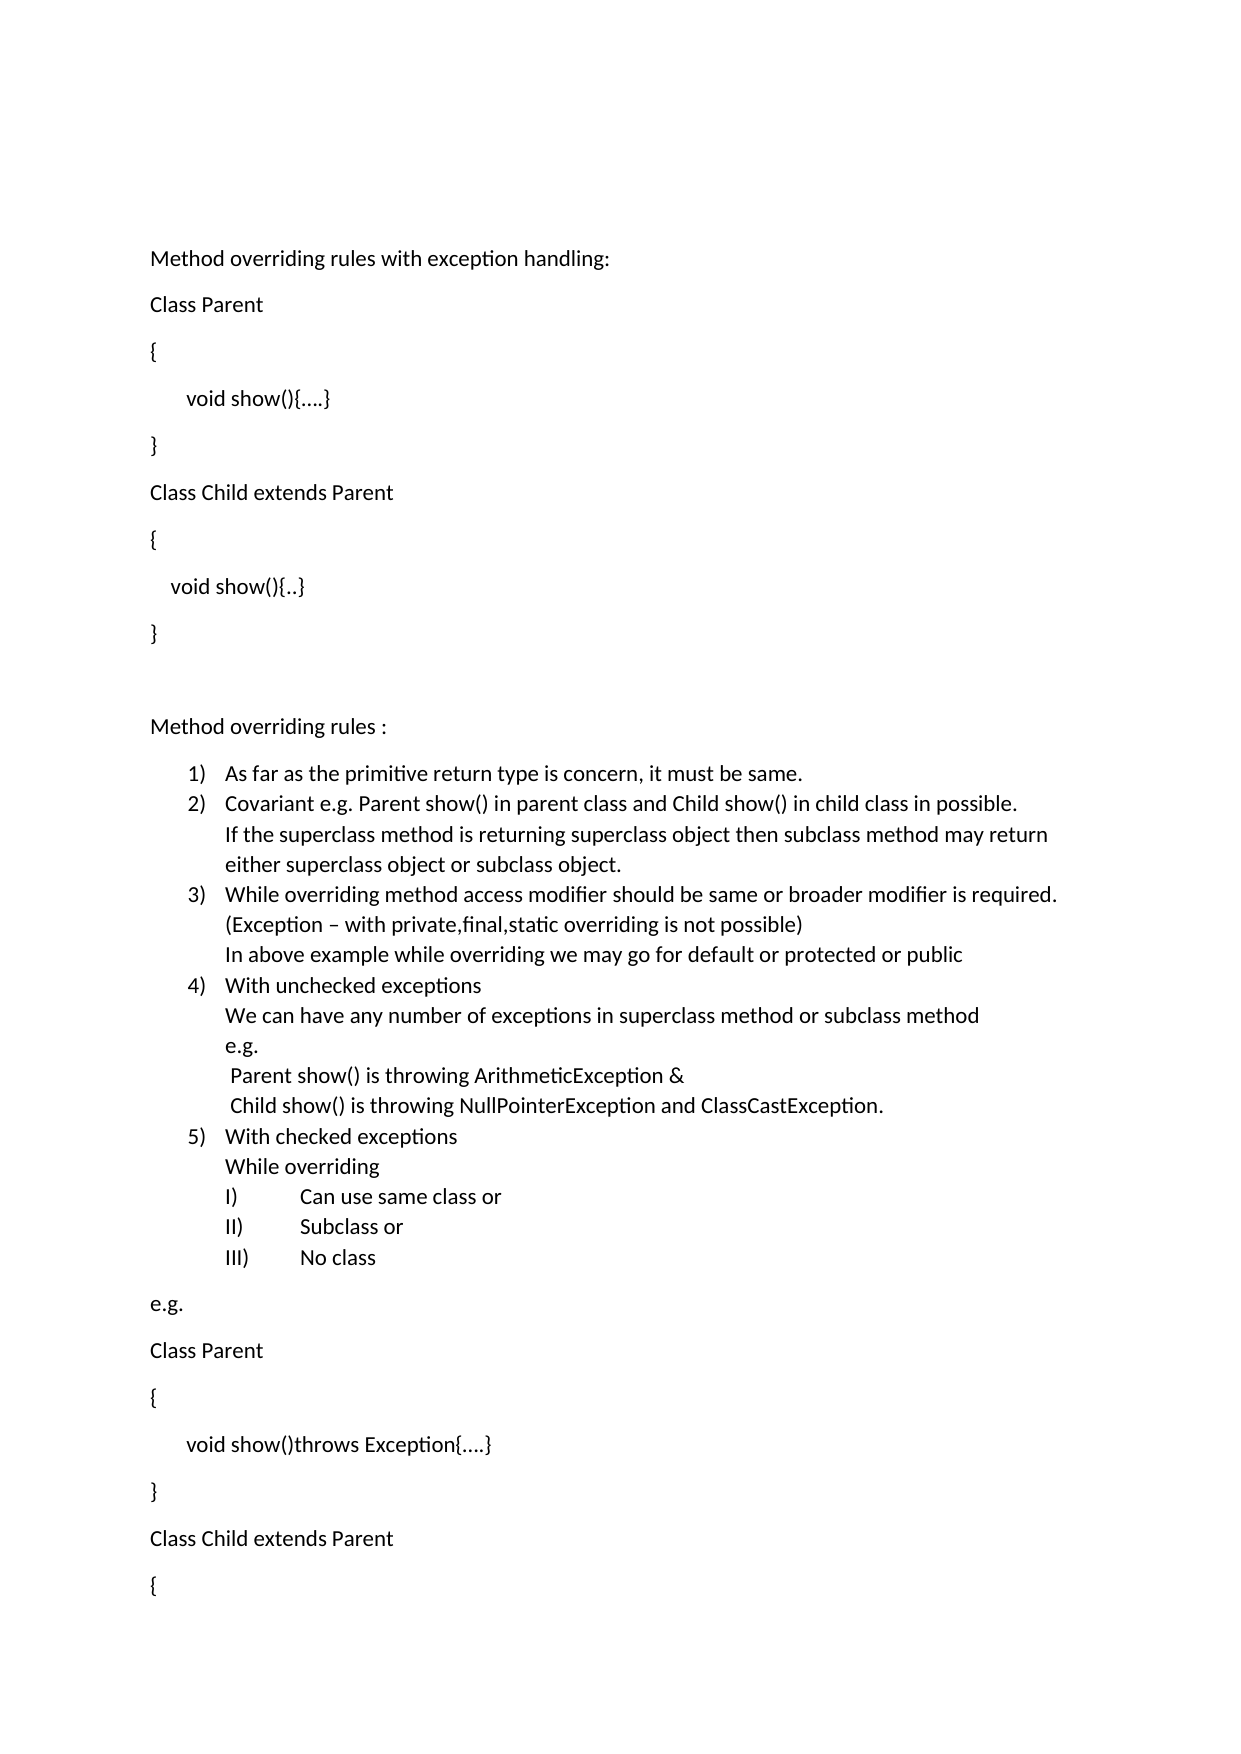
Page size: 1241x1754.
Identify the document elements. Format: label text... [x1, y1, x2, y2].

text } [150, 431, 1090, 459]
list If the superclass method is returning superclass object then subclass method may return either superclass object or subclass object. [225, 820, 1090, 878]
text Class Parent [150, 291, 1090, 319]
text } [150, 619, 1090, 647]
text void show(){….} [150, 384, 1090, 412]
text Class Child extends Parent [150, 478, 1090, 506]
list No class [225, 1243, 1090, 1271]
text Method overriding rules : [150, 712, 1090, 741]
list Can use same class or [225, 1182, 1090, 1210]
text { [150, 525, 1090, 553]
list In above example while overriding we may go for default or protected or public [225, 941, 1090, 969]
list Parent show() is throwing ArithmeticException & [225, 1061, 1090, 1089]
list As far as the primitive return type is concern, it must be same. [187, 759, 1090, 787]
list With checked exceptions [187, 1122, 1090, 1150]
text Class Parent [150, 1336, 1090, 1364]
list Child show() is throwing NullPointerException and ClassCastException. [225, 1092, 1090, 1120]
text void show(){..} [150, 572, 1090, 600]
list While overriding method access modifier should be same or broader modifier is required. (Exception – with private,final,static overriding is not possible) [187, 880, 1090, 938]
text { [150, 1383, 1090, 1411]
list Covariant e.g. Parent show() in parent class and Child show() in child class in possible. [187, 789, 1090, 818]
list Subclass or [225, 1212, 1090, 1241]
list With unchecked exceptions [187, 971, 1090, 999]
list e.g. [225, 1031, 1090, 1059]
text Class Child extends Parent [150, 1524, 1090, 1552]
list While overriding [225, 1152, 1090, 1180]
text e.g. [150, 1289, 1090, 1318]
text } [150, 1477, 1090, 1505]
text void show()throws Exception{….} [150, 1430, 1090, 1458]
text Method overriding rules with exception handling: [150, 244, 1090, 272]
text { [150, 337, 1090, 366]
text { [150, 1571, 1090, 1599]
list We can have any number of exceptions in superclass method or subclass method [225, 1001, 1090, 1029]
